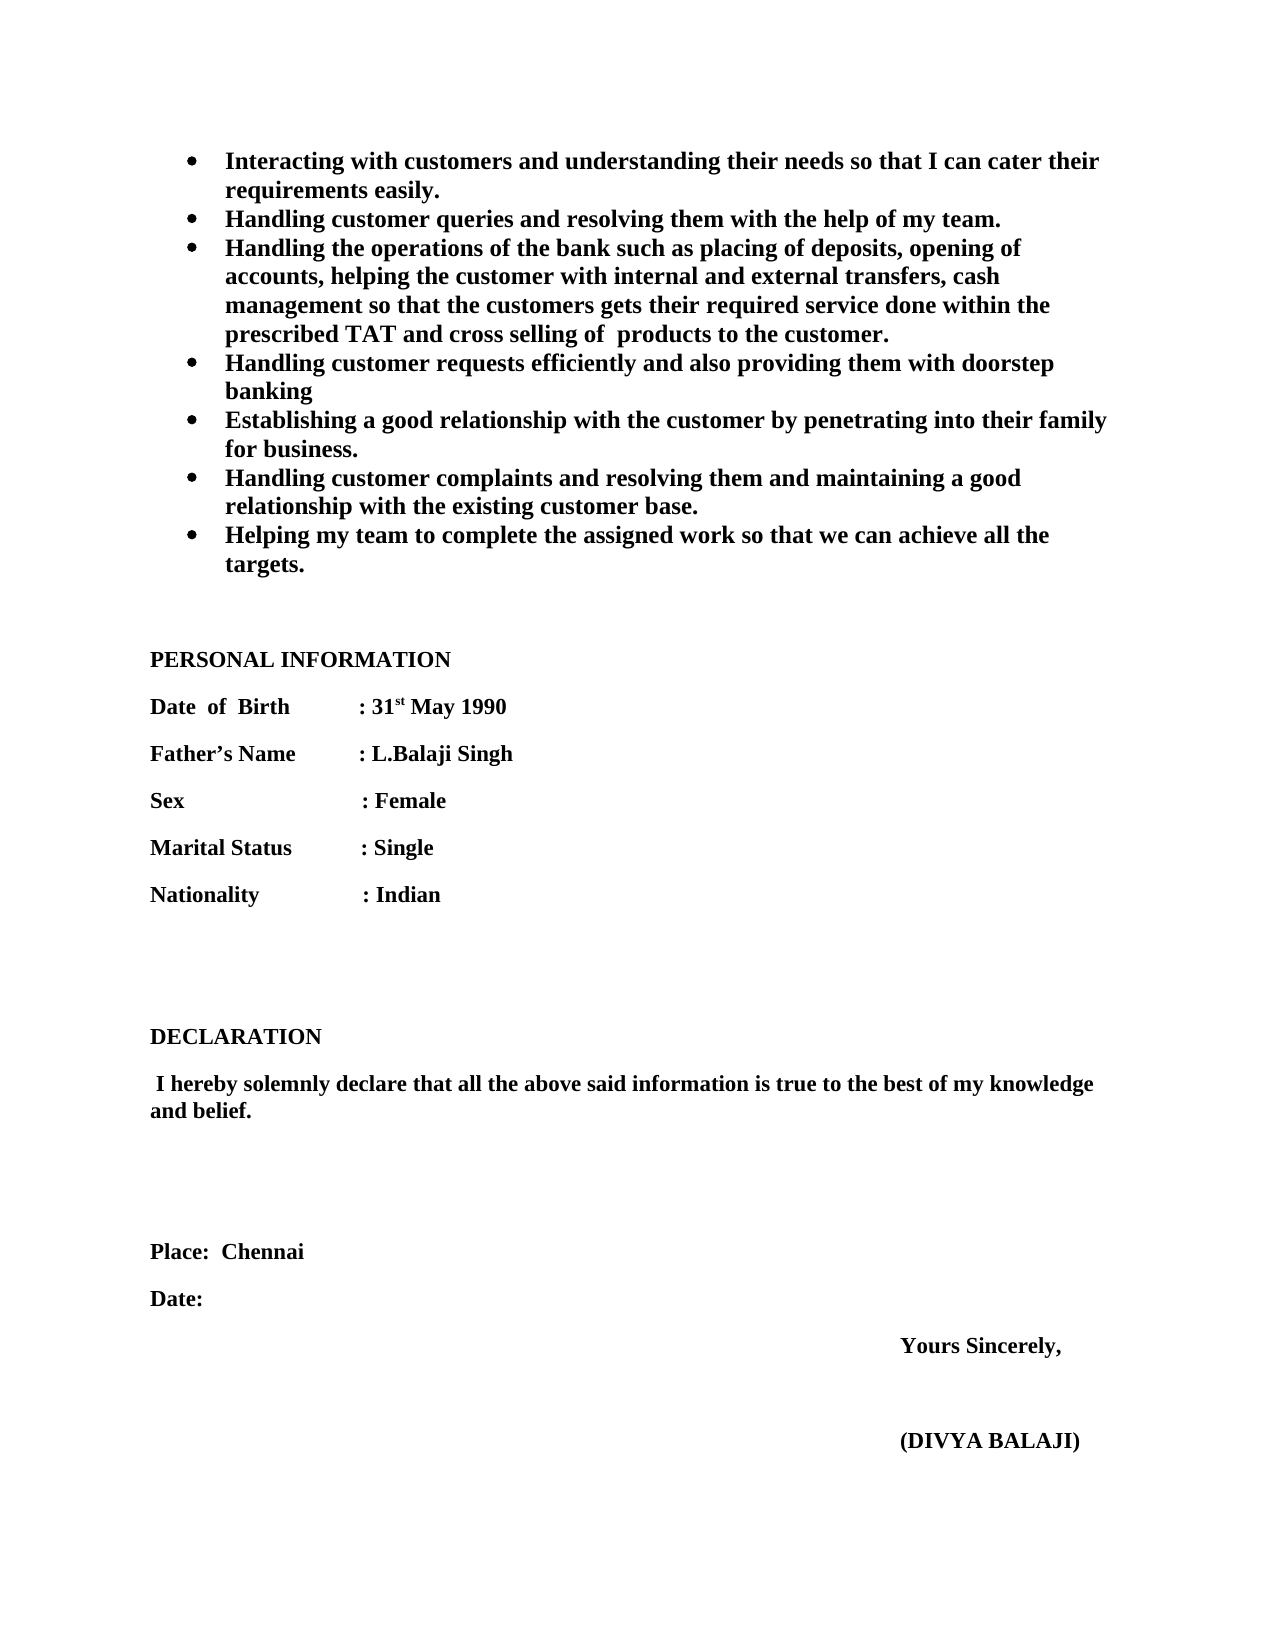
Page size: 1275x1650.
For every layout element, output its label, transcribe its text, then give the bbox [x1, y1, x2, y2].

list Interacting with customers and understanding their needs so that I can cater their requirements easily. [187, 146, 1125, 204]
text Sex : Female [150, 787, 1125, 813]
text DECLARATION [150, 1023, 1125, 1049]
text Marital Status : Single [150, 834, 1125, 861]
text Date of Birth : 31st May 1990 [150, 693, 1125, 719]
text Yours Sincerely, [900, 1333, 1125, 1359]
text Date: [150, 1285, 1125, 1312]
text PERSONAL INFORMATION [150, 646, 1125, 672]
list Handling customer complaints and resolving them and maintaining a good relationship with the existing customer base. [187, 463, 1125, 520]
list Establishing a good relationship with the customer by penetrating into their family for business. [187, 405, 1125, 463]
text Place: Chennai [150, 1238, 1125, 1264]
list Handling customer queries and resolving them with the help of my team. [187, 204, 1125, 233]
list Helping my team to complete the assigned work so that we can achieve all the targets. [187, 520, 1125, 578]
text Father’s Name : L.Balaji Singh [150, 740, 1125, 766]
text Nationality : Indian [150, 882, 1125, 908]
text (DIVYA BALAJI) [150, 1427, 1125, 1453]
text I hereby solemnly declare that all the above said information is true to the best of my knowledge and belief. [150, 1070, 1125, 1123]
list Handling customer requests efficiently and also providing them with doorstep banking [187, 348, 1125, 405]
list Handling the operations of the bank such as placing of deposits, opening of accounts, helping the customer with internal and external transfers, cash management so that the customers gets their required service done within the prescribed TAT and cross selling of products to the customer. [187, 233, 1125, 348]
